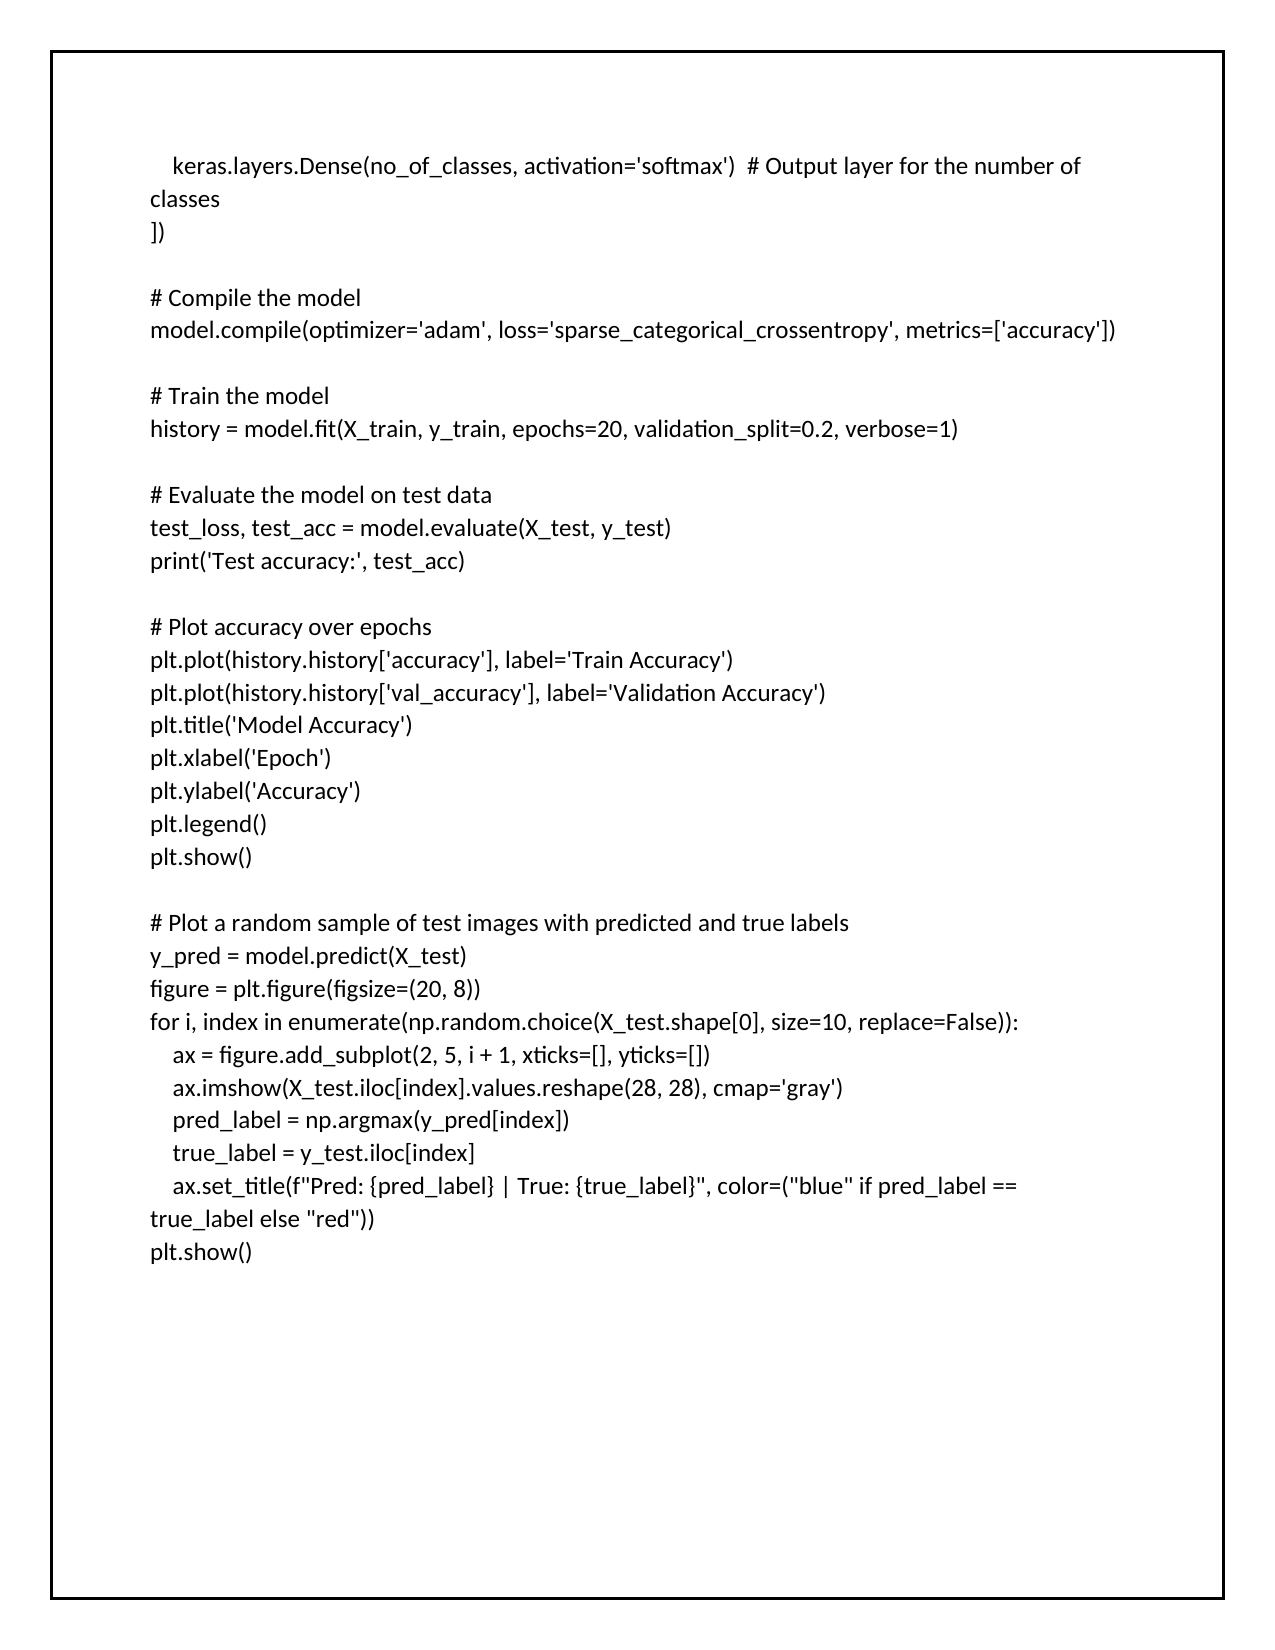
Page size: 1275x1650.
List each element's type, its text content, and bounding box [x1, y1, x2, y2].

list plt.xlabel('Epoch') [150, 742, 1125, 773]
list plt.plot(history.history['val_accuracy'], label='Validation Accuracy') [150, 677, 1125, 707]
list plt.legend() [150, 808, 1125, 839]
list # Compile the model [150, 282, 1125, 312]
list model.compile(optimizer='adam', loss='sparse_categorical_crossentropy', metrics=['accuracy']) [150, 314, 1125, 345]
list true_label = y_test.iloc[index] [150, 1137, 1125, 1168]
list plt.plot(history.history['accuracy'], label='Train Accuracy') [150, 644, 1125, 674]
list figure = plt.figure(figsize=(20, 8)) [150, 973, 1125, 1003]
list plt.title('Model Accuracy') [150, 709, 1125, 740]
list # Evaluate the model on test data [150, 479, 1125, 510]
list for i, index in enumerate(np.random.choice(X_test.shape[0], size=10, replace=False)): [150, 1006, 1125, 1036]
list # Plot a random sample of test images with predicted and true labels [150, 907, 1125, 938]
list pred_label = np.argmax(y_pred[index]) [150, 1104, 1125, 1135]
list test_loss, test_acc = model.evaluate(X_test, y_test) [150, 512, 1125, 543]
list ax.set_title(f"Pred: {pred_label} | True: {true_label}", color=("blue" if pred_label == true_label else "red")) [150, 1170, 1125, 1234]
list plt.show() [150, 1236, 1125, 1267]
list y_pred = model.predict(X_test) [150, 940, 1125, 971]
list # Train the model [150, 380, 1125, 411]
list print('Test accuracy:', test_acc) [150, 545, 1125, 576]
list history = model.fit(X_train, y_train, epochs=20, validation_split=0.2, verbose=1) [150, 413, 1125, 444]
list plt.show() [150, 841, 1125, 872]
list keras.layers.Dense(no_of_classes, activation='softmax') # Output layer for the number of classes [150, 150, 1125, 213]
list ax = figure.add_subplot(2, 5, i + 1, xticks=[], yticks=[]) [150, 1039, 1125, 1069]
list ]) [150, 216, 1125, 246]
list ax.imshow(X_test.iloc[index].values.reshape(28, 28), cmap='gray') [150, 1072, 1125, 1102]
list plt.ylabel('Accuracy') [150, 775, 1125, 806]
list # Plot accuracy over epochs [150, 611, 1125, 641]
